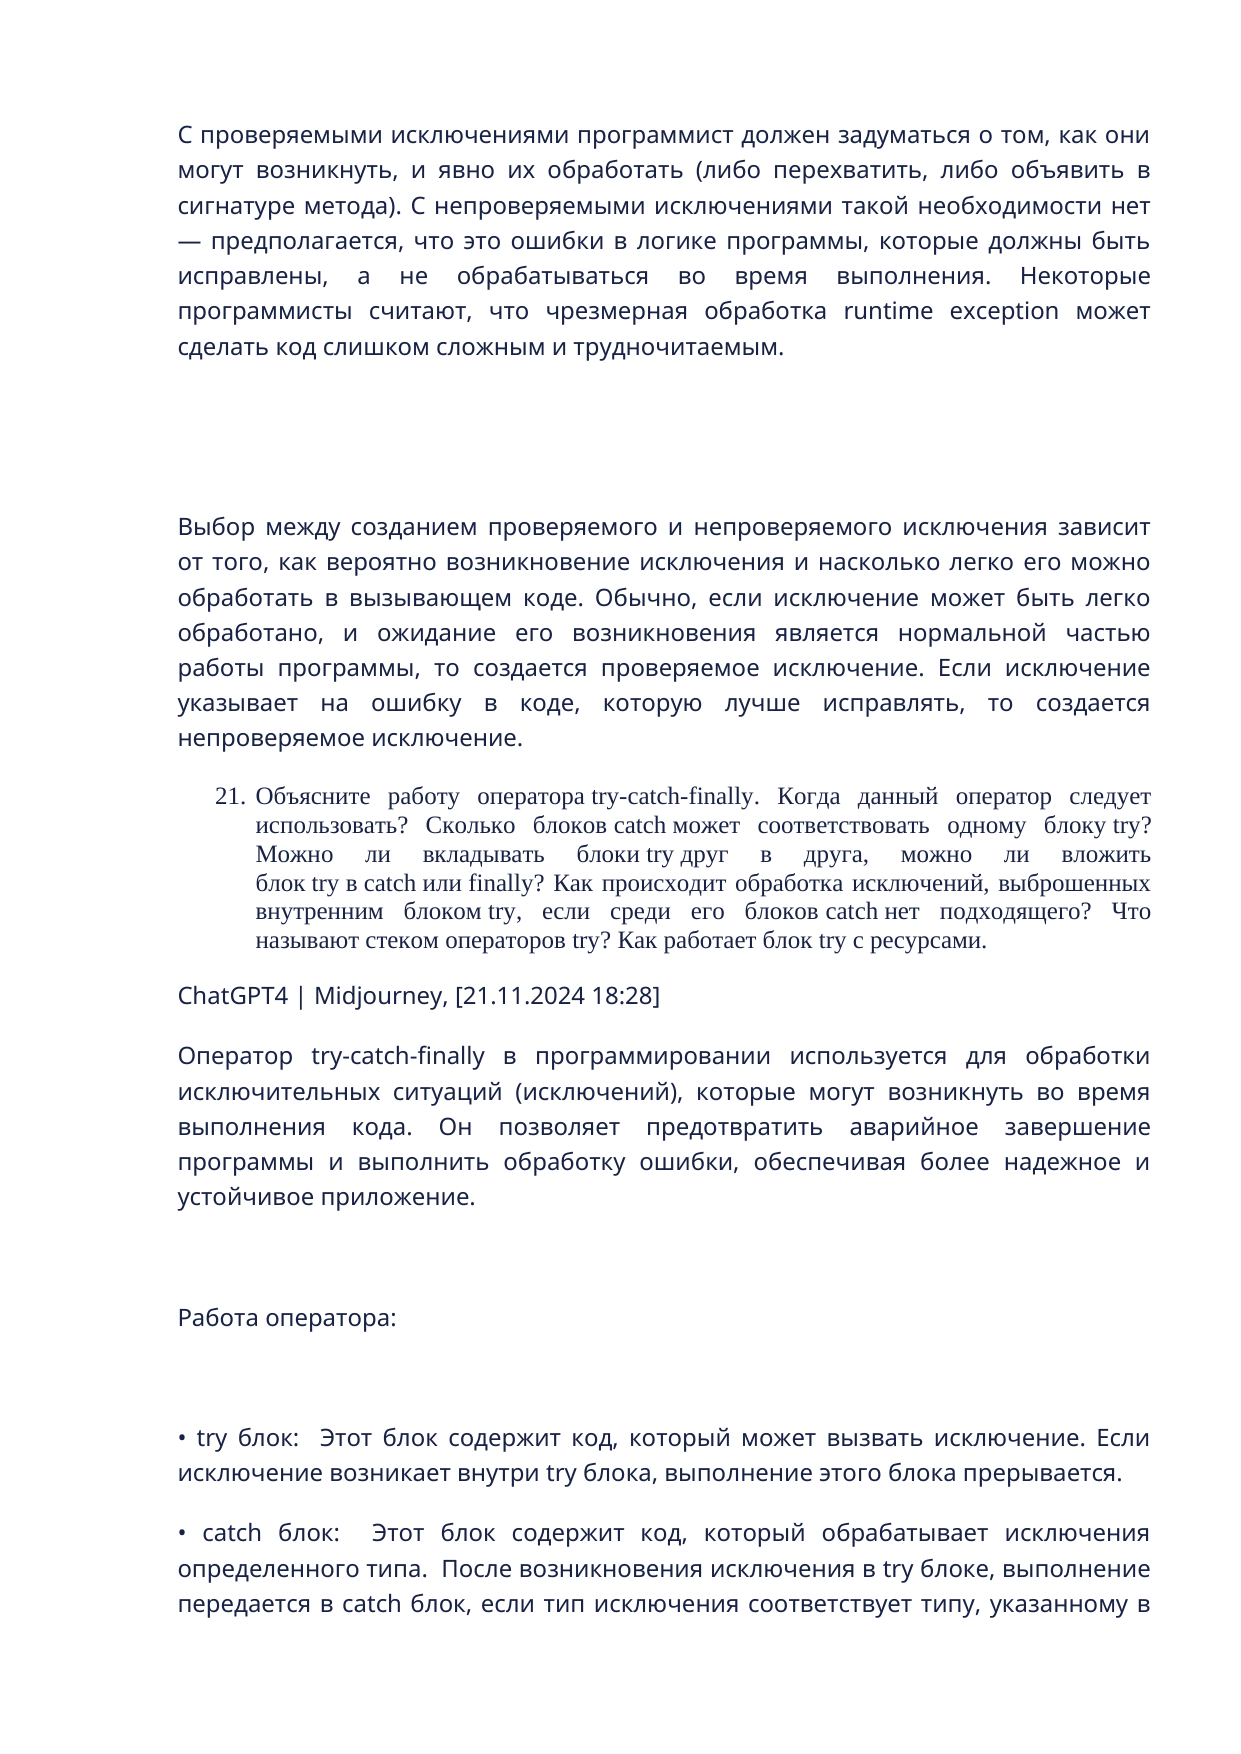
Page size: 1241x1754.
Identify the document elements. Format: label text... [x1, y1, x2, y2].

text ChatGPT4 | Midjourney, [21.11.2024 18:28] [177, 979, 1152, 1012]
text С проверяемыми исключениями программист должен задуматься о том, как они могут возникнуть, и явно их обработать (либо перехватить, либо объявить в сигнатуре метода). С непроверяемыми исключениями такой необходимости нет — предполагается, что это ошибки в логике программы, которые должны быть исправлены, а не обрабатываться во время выполнения. Некоторые программисты считают, что чрезмерная обработка runtime exception может сделать код слишком сложным и трудночитаемым. [177, 118, 1152, 362]
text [177, 1516, 1152, 1619]
text Работа оператора: [177, 1300, 1152, 1333]
list Объясните работу оператора try-catch-finally. Когда данный оператор следует использовать? Сколько блоков catch может соответствовать одному блоку try? Можно ли вкладывать блоки try друг в друга, можно ли вложить блок try в catch или finally? Как происходит обработка исключений, выброшенных внутренним блоком try, если среди его блоков catch нет подходящего? Что называют стеком операторов try? Как работает блок try с ресурсами. [215, 781, 1152, 954]
text • try блок: Этот блок содержит код, который может вызвать исключение. Если исключение возникает внутри try блока, выполнение этого блока прерывается. [177, 1421, 1152, 1489]
text Оператор try-catch-finally в программировании используется для обработки исключительных ситуаций (исключений), которые могут возникнуть во время выполнения кода. Он позволяет предотвратить аварийное завершение программы и выполнить обработку ошибки, обеспечивая более надежное и устойчивое приложение. [177, 1039, 1152, 1213]
text Выбор между созданием проверяемого и непроверяемого исключения зависит от того, как вероятно возникновение исключения и насколько легко его можно обработать в вызывающем коде. Обычно, если исключение может быть легко обработано, и ожидание его возникновения является нормальной частью работы программы, то создается проверяемое исключение. Если исключение указывает на ошибку в коде, которую лучше исправлять, то создается непроверяемое исключение. [177, 510, 1152, 754]
